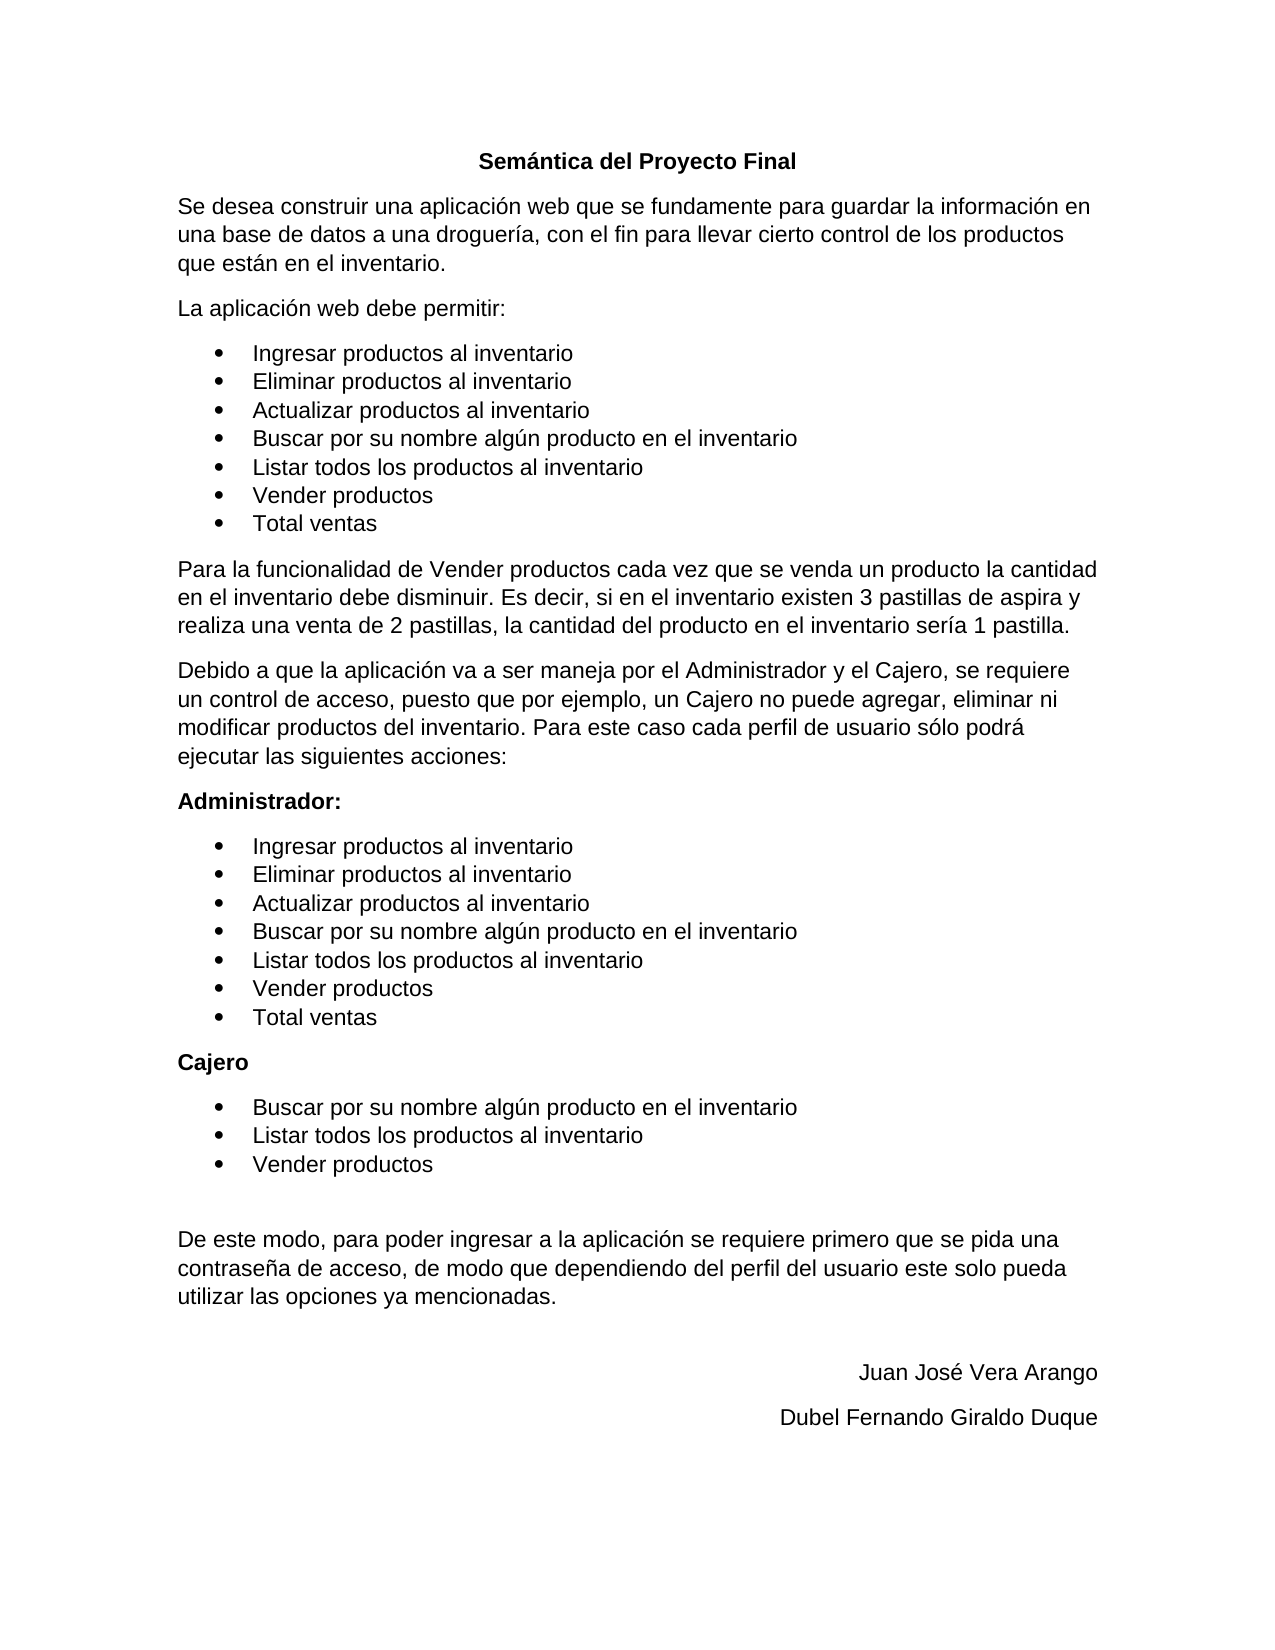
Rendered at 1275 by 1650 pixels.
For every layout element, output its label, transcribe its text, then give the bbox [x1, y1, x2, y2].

text Administrador: [177, 788, 1098, 814]
list Ingresar productos al inventario [215, 340, 1098, 366]
text Semántica del Proyecto Final [177, 148, 1098, 174]
list Buscar por su nombre algún producto en el inventario [215, 1094, 1098, 1120]
list Eliminar productos al inventario [215, 368, 1098, 394]
text Debido a que la aplicación va a ser maneja por el Administrador y el Cajero, se requiere un control de acceso, puesto que por ejemplo, un Cajero no puede agregar, eliminar ni modificar productos del inventario. Para este caso cada perfil de usuario sólo podrá ejecutar las siguientes acciones: [177, 657, 1098, 769]
text Cajero [177, 1049, 1098, 1075]
text Dubel Fernando Giraldo Duque [177, 1403, 1098, 1430]
text De este modo, para poder ingresar a la aplicación se requiere primero que se pida una contraseña de acceso, de modo que dependiendo del perfil del usuario este solo pueda utilizar las opciones ya mencionadas. [177, 1226, 1098, 1339]
list Listar todos los productos al inventario [215, 1122, 1098, 1149]
list Actualizar productos al inventario [215, 890, 1098, 916]
list Buscar por su nombre algún producto en el inventario [215, 425, 1098, 451]
list Actualizar productos al inventario [215, 397, 1098, 423]
list Listar todos los productos al inventario [215, 947, 1098, 973]
list Eliminar productos al inventario [215, 861, 1098, 888]
list Total ventas [215, 1004, 1098, 1030]
text La aplicación web debe permitir: [177, 295, 1098, 321]
list Listar todos los productos al inventario [215, 453, 1098, 480]
list Ingresar productos al inventario [215, 833, 1098, 859]
list Vender productos [215, 482, 1098, 508]
text Para la funcionalidad de Vender productos cada vez que se venda un producto la cantidad en el inventario debe disminuir. Es decir, si en el inventario existen 3 pastillas de aspira y realiza una venta de 2 pastillas, la cantidad del producto en el inventario sería 1 pastilla. [177, 556, 1098, 639]
list Buscar por su nombre algún producto en el inventario [215, 918, 1098, 945]
text Se desea construir una aplicación web que se fundamente para guardar la información en una base de datos a una droguería, con el fin para llevar cierto control de los productos que están en el inventario. [177, 193, 1098, 276]
list Vender productos [215, 975, 1098, 1002]
text Juan José Vera Arango [177, 1358, 1098, 1385]
list Total ventas [215, 510, 1098, 537]
list Vender productos [215, 1151, 1098, 1207]
